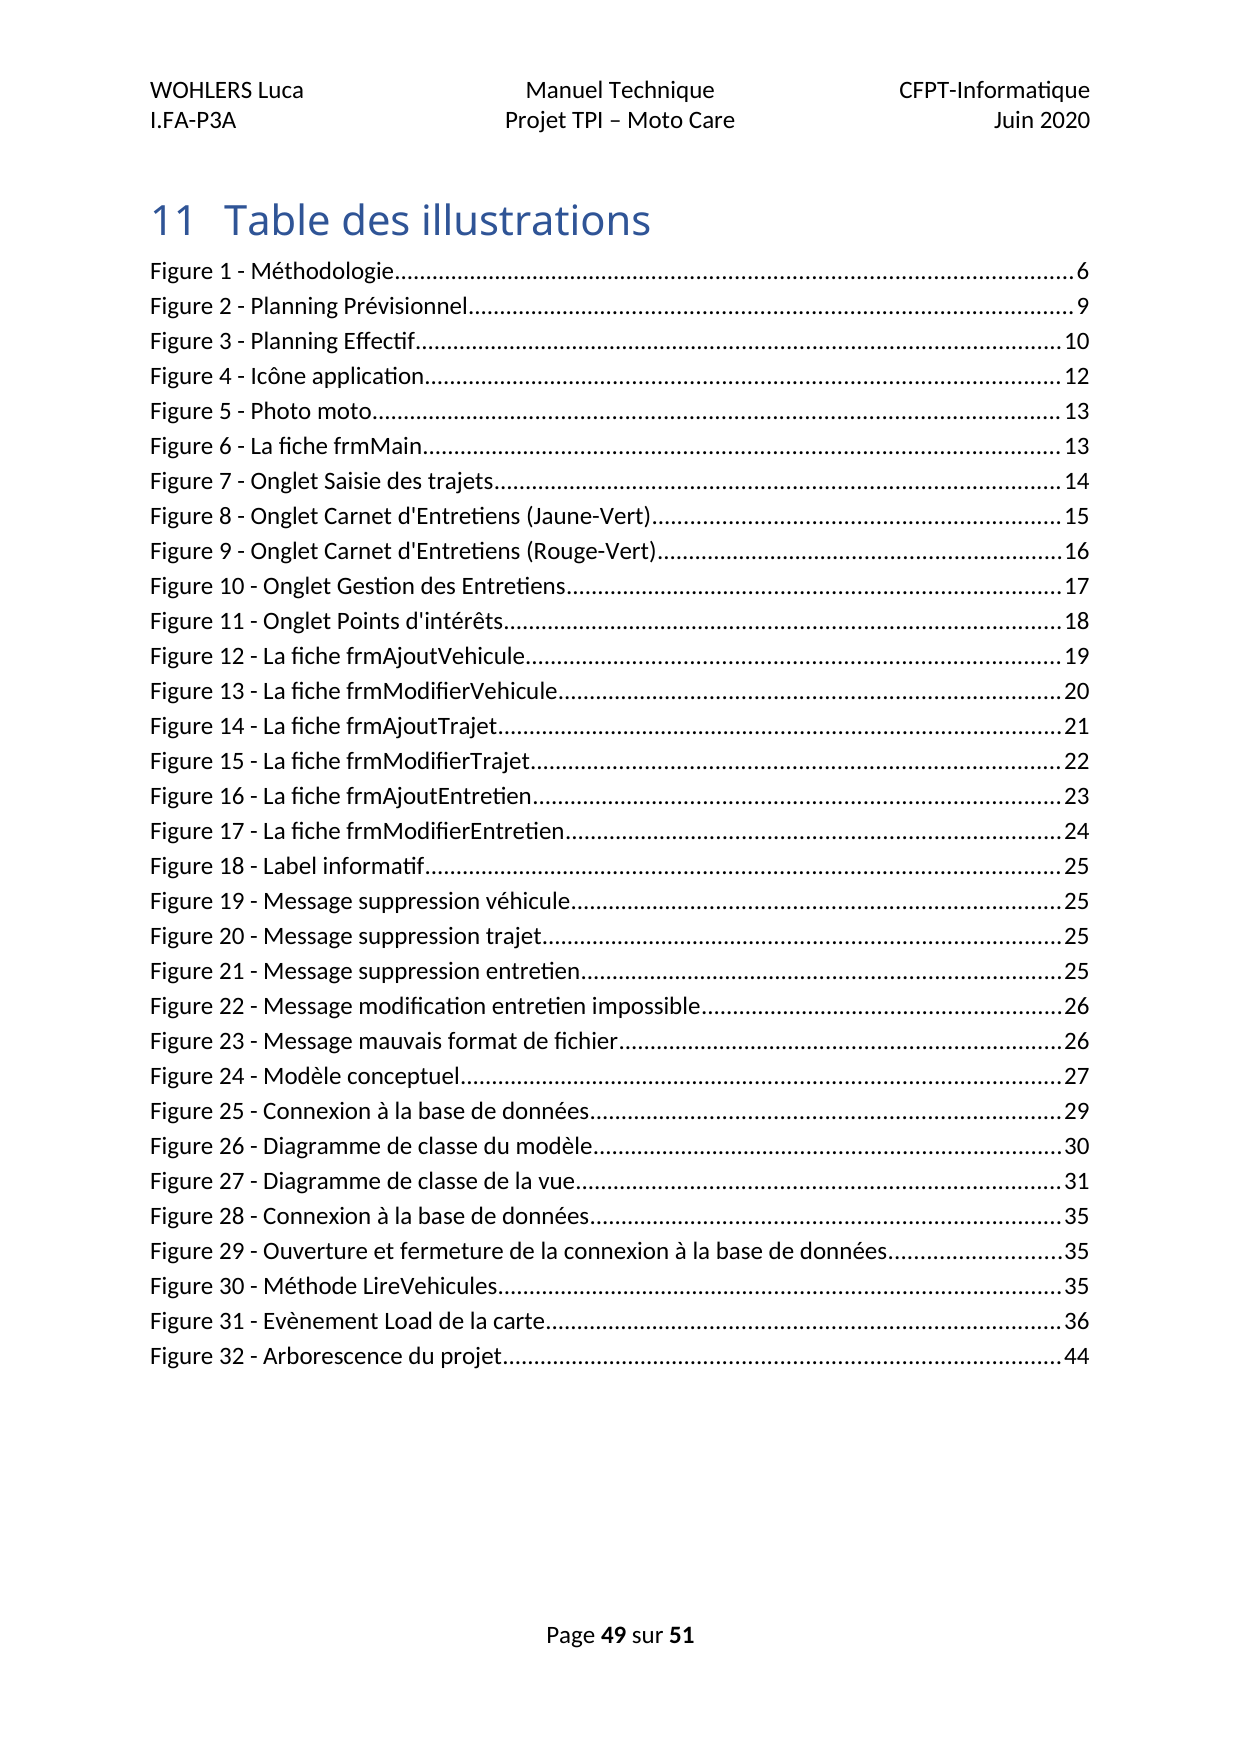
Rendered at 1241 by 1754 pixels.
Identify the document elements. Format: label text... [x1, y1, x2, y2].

text Figure 12 - La fiche frmAjoutVehicule 19 [150, 641, 1090, 671]
text Figure 27 - Diagramme de classe de la vue 31 [150, 1166, 1090, 1196]
text Figure 13 - La fiche frmModifierVehicule 20 [150, 676, 1090, 706]
text Figure 9 - Onglet Carnet d'Entretiens (Rouge-Vert) 16 [150, 536, 1090, 566]
text Figure 1 - Méthodologie 6 [150, 256, 1090, 286]
text Figure 28 - Connexion à la base de données 35 [150, 1201, 1090, 1231]
text Figure 17 - La fiche frmModifierEntretien 24 [150, 816, 1090, 846]
text Figure 11 - Onglet Points d'intérêts 18 [150, 606, 1090, 636]
text Figure 5 - Photo moto 13 [150, 396, 1090, 426]
text Figure 20 - Message suppression trajet 25 [150, 921, 1090, 951]
text Figure 29 - Ouverture et fermeture de la connexion à la base de données 35 [150, 1236, 1090, 1266]
text Figure 26 - Diagramme de classe du modèle 30 [150, 1131, 1090, 1161]
text Figure 32 - Arborescence du projet 44 [150, 1341, 1090, 1371]
text Figure 18 - Label informatif 25 [150, 851, 1090, 881]
text Figure 22 - Message modification entretien impossible 26 [150, 991, 1090, 1021]
text Figure 19 - Message suppression véhicule 25 [150, 886, 1090, 916]
text Figure 15 - La fiche frmModifierTrajet 22 [150, 746, 1090, 776]
text Figure 14 - La fiche frmAjoutTrajet 21 [150, 711, 1090, 741]
text Figure 7 - Onglet Saisie des trajets 14 [150, 466, 1090, 496]
text Figure 3 - Planning Effectif 10 [150, 326, 1090, 356]
subtitle Table des illustrations [150, 190, 1090, 247]
text Figure 31 - Evènement Load de la carte 36 [150, 1306, 1090, 1336]
text Figure 10 - Onglet Gestion des Entretiens 17 [150, 571, 1090, 601]
text Figure 24 - Modèle conceptuel 27 [150, 1061, 1090, 1091]
text Figure 4 - Icône application 12 [150, 361, 1090, 391]
text Figure 21 - Message suppression entretien 25 [150, 956, 1090, 986]
text Figure 6 - La fiche frmMain 13 [150, 431, 1090, 461]
text Figure 30 - Méthode LireVehicules 35 [150, 1271, 1090, 1301]
text Figure 2 - Planning Prévisionnel 9 [150, 291, 1090, 321]
text Figure 8 - Onglet Carnet d'Entretiens (Jaune-Vert) 15 [150, 501, 1090, 531]
text Figure 16 - La fiche frmAjoutEntretien 23 [150, 781, 1090, 811]
text Figure 23 - Message mauvais format de fichier 26 [150, 1026, 1090, 1056]
text Figure 25 - Connexion à la base de données 29 [150, 1096, 1090, 1126]
